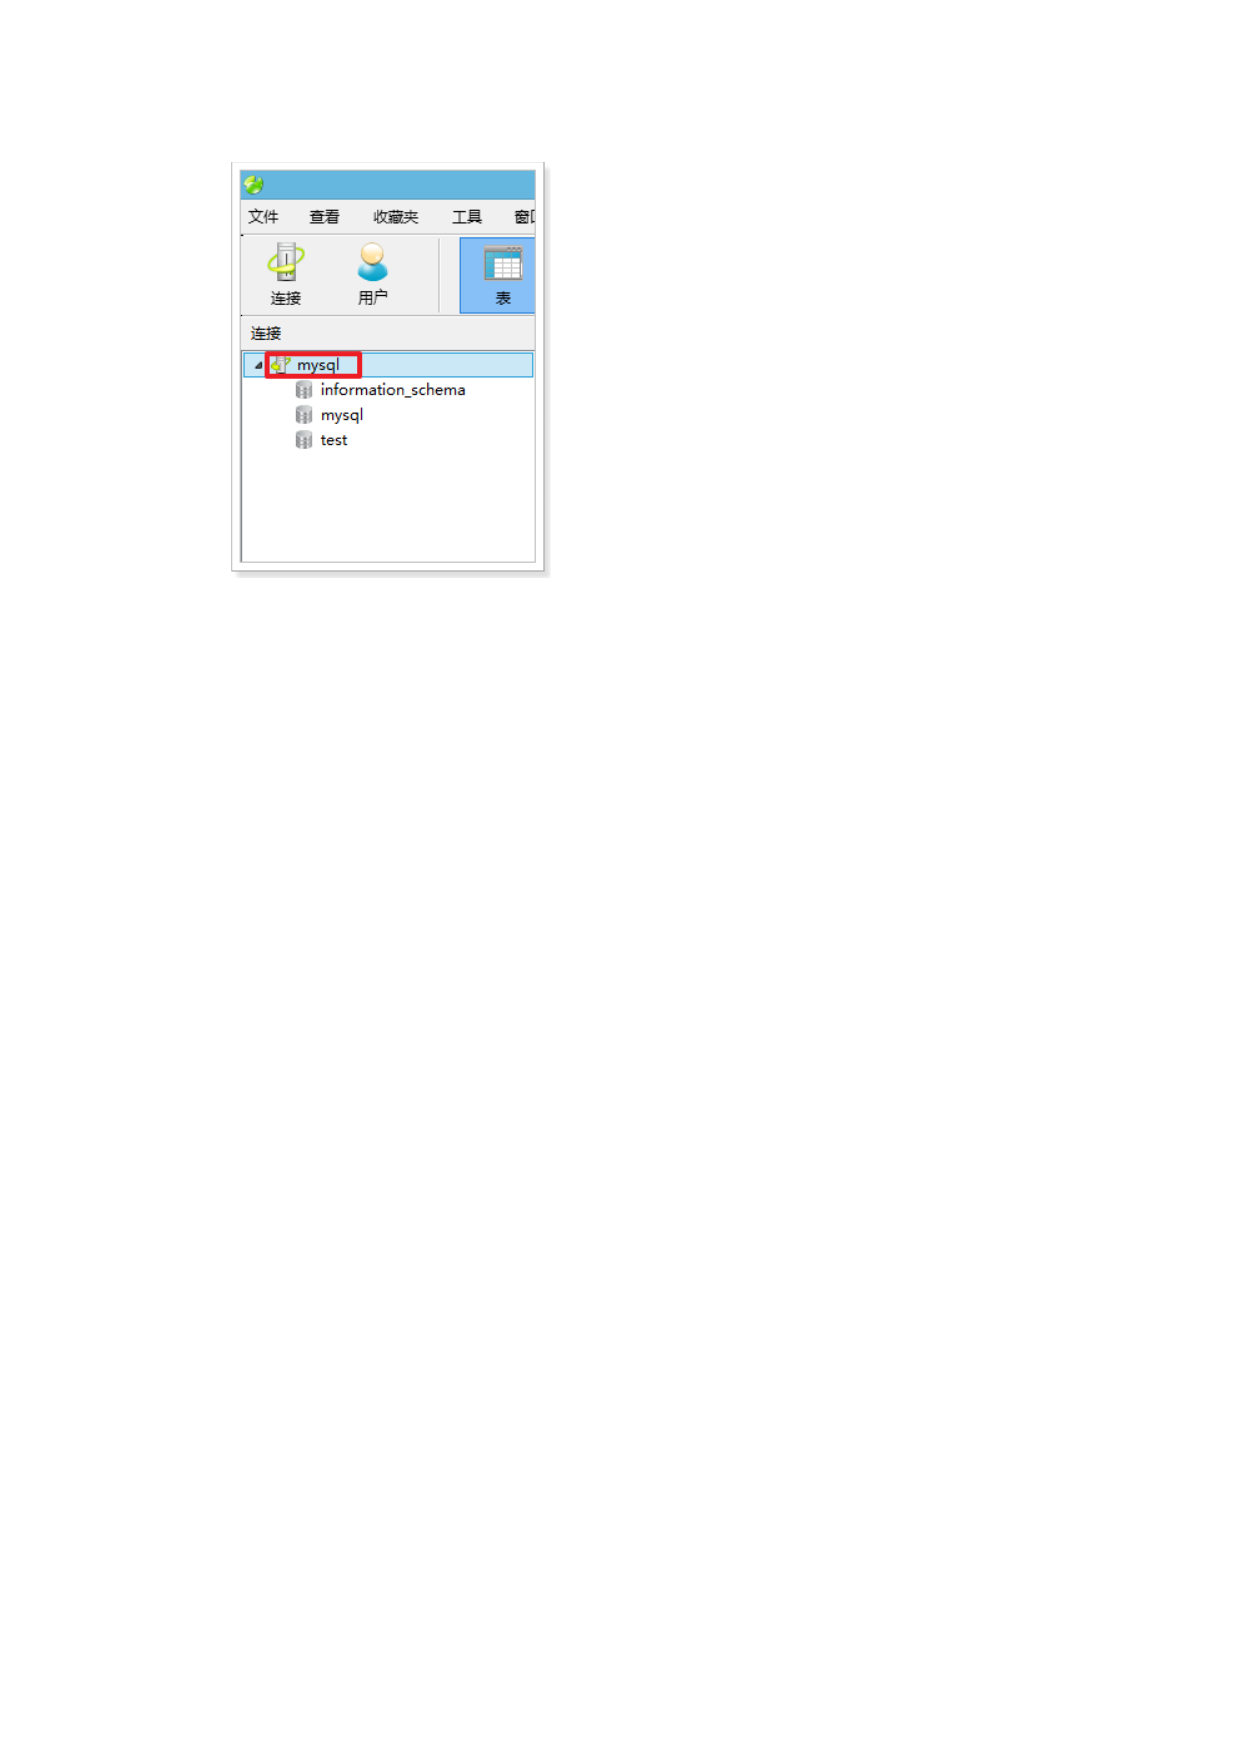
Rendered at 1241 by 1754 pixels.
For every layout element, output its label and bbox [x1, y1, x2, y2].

picture [231, 162, 551, 578]
